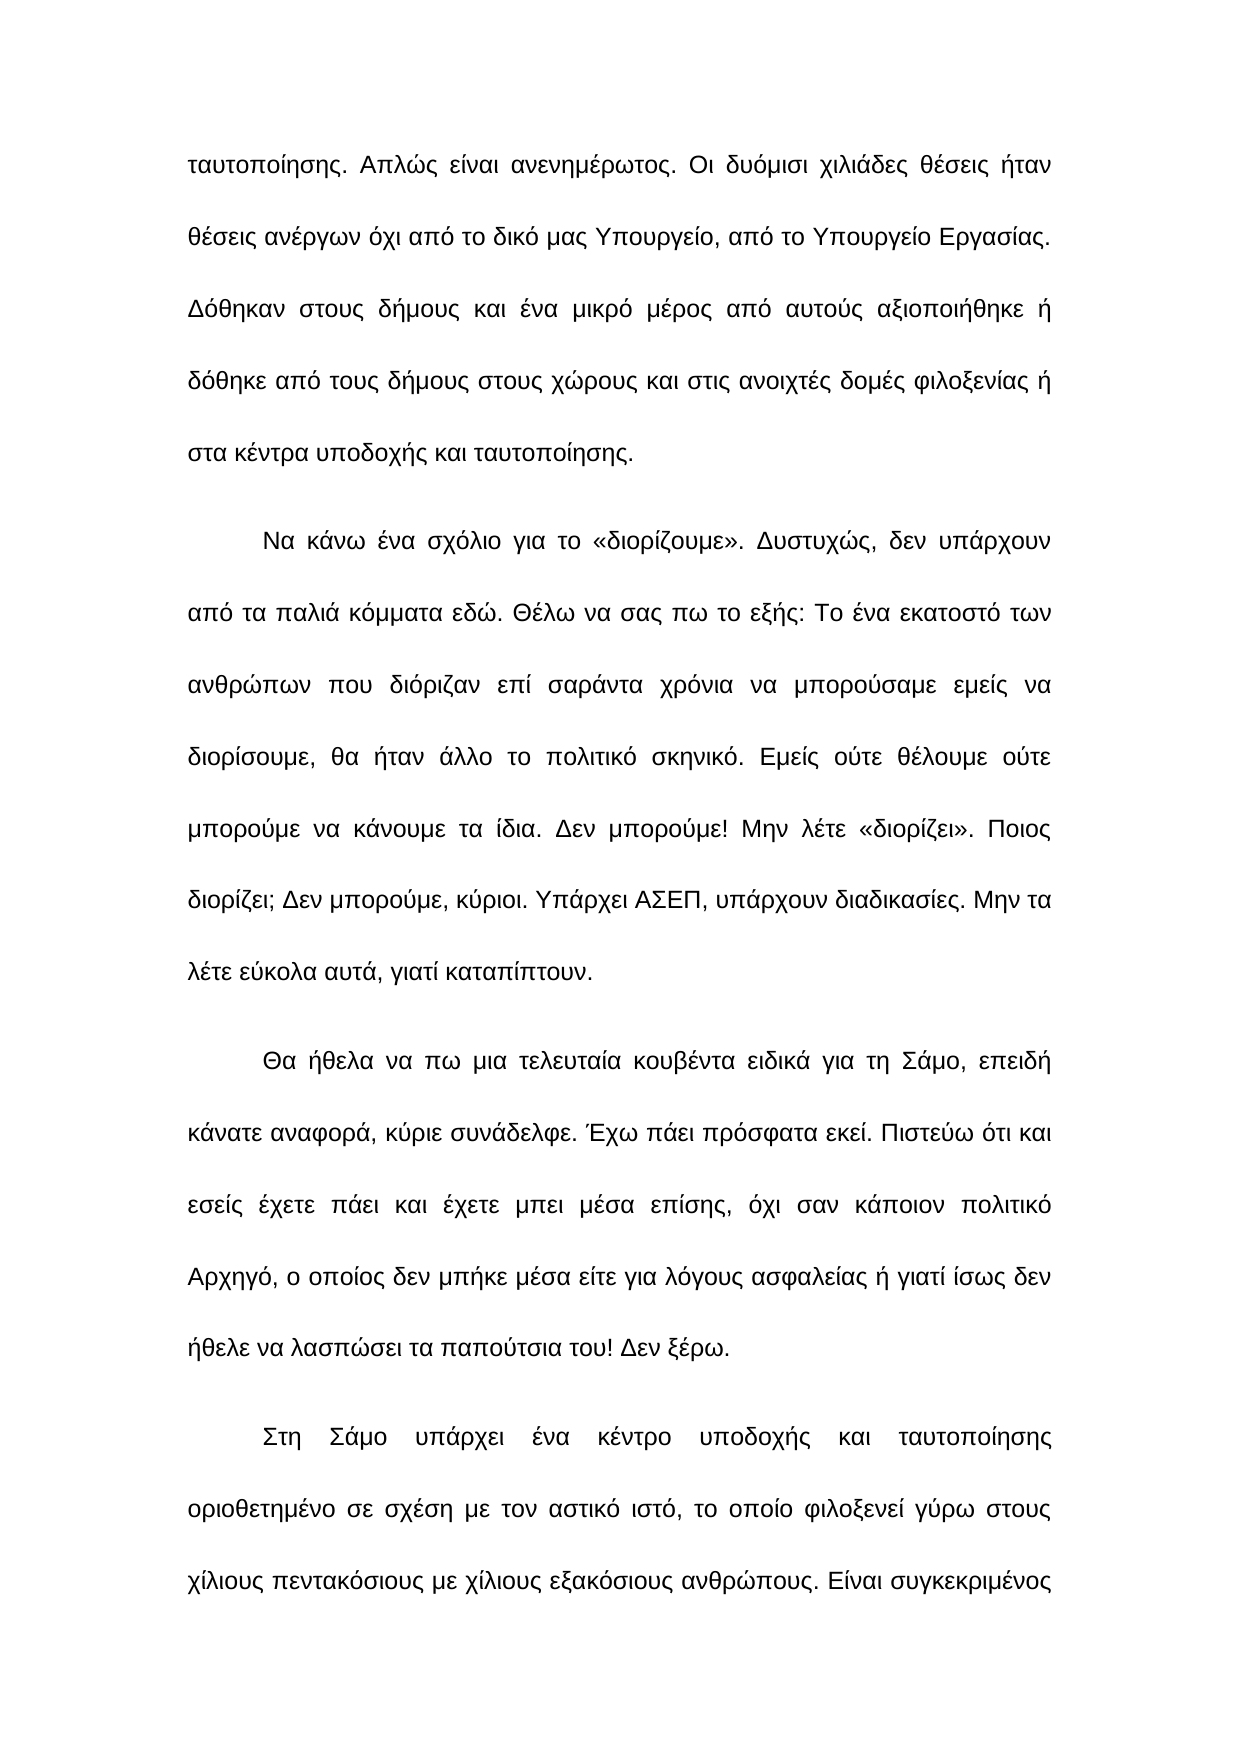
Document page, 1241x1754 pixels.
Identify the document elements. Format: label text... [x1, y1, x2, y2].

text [187, 1422, 1053, 1594]
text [187, 150, 1053, 466]
text Να κάνω ένα σχόλιο για το «διορίζουμε». Δυστυχώς, δεν υπάρχουν από τα παλιά κόμματα εδώ. Θέλω να σας πω το εξής: Το ένα εκατοστό των ανθρώπων που διόριζαν επί σαράντα χρόνια να μπορούσαμε εμείς να διορίσουμε, θα ήταν άλλο το πολιτικό σκηνικό. Εμείς ούτε θέλουμε ούτε μπορούμε να κάνουμε τα ίδια. Δεν μπορούμε! Μην λέτε «διορίζει». Ποιος διορίζει; Δεν μπορούμε, κύριοι. Υπάρχει ΑΣΕΠ, υπάρχουν διαδικασίες. Μην τα λέτε εύκολα αυτά, γιατί καταπίπτουν. [187, 526, 1053, 986]
text Θα ήθελα να πω μια τελευταία κουβέντα ειδικά για τη Σάμο, επειδή κάνατε αναφορά, κύριε συνάδελφε. Έχω πάει πρόσφατα εκεί. Πιστεύω ότι και εσείς έχετε πάει και έχετε μπει μέσα επίσης, όχι σαν κάποιον πολιτικό Αρχηγό, ο οποίος δεν μπήκε μέσα είτε για λόγους ασφαλείας ή γιατί ίσως δεν ήθελε να λασπώσει τα παπούτσια του! Δεν ξέρω. [187, 1046, 1053, 1362]
